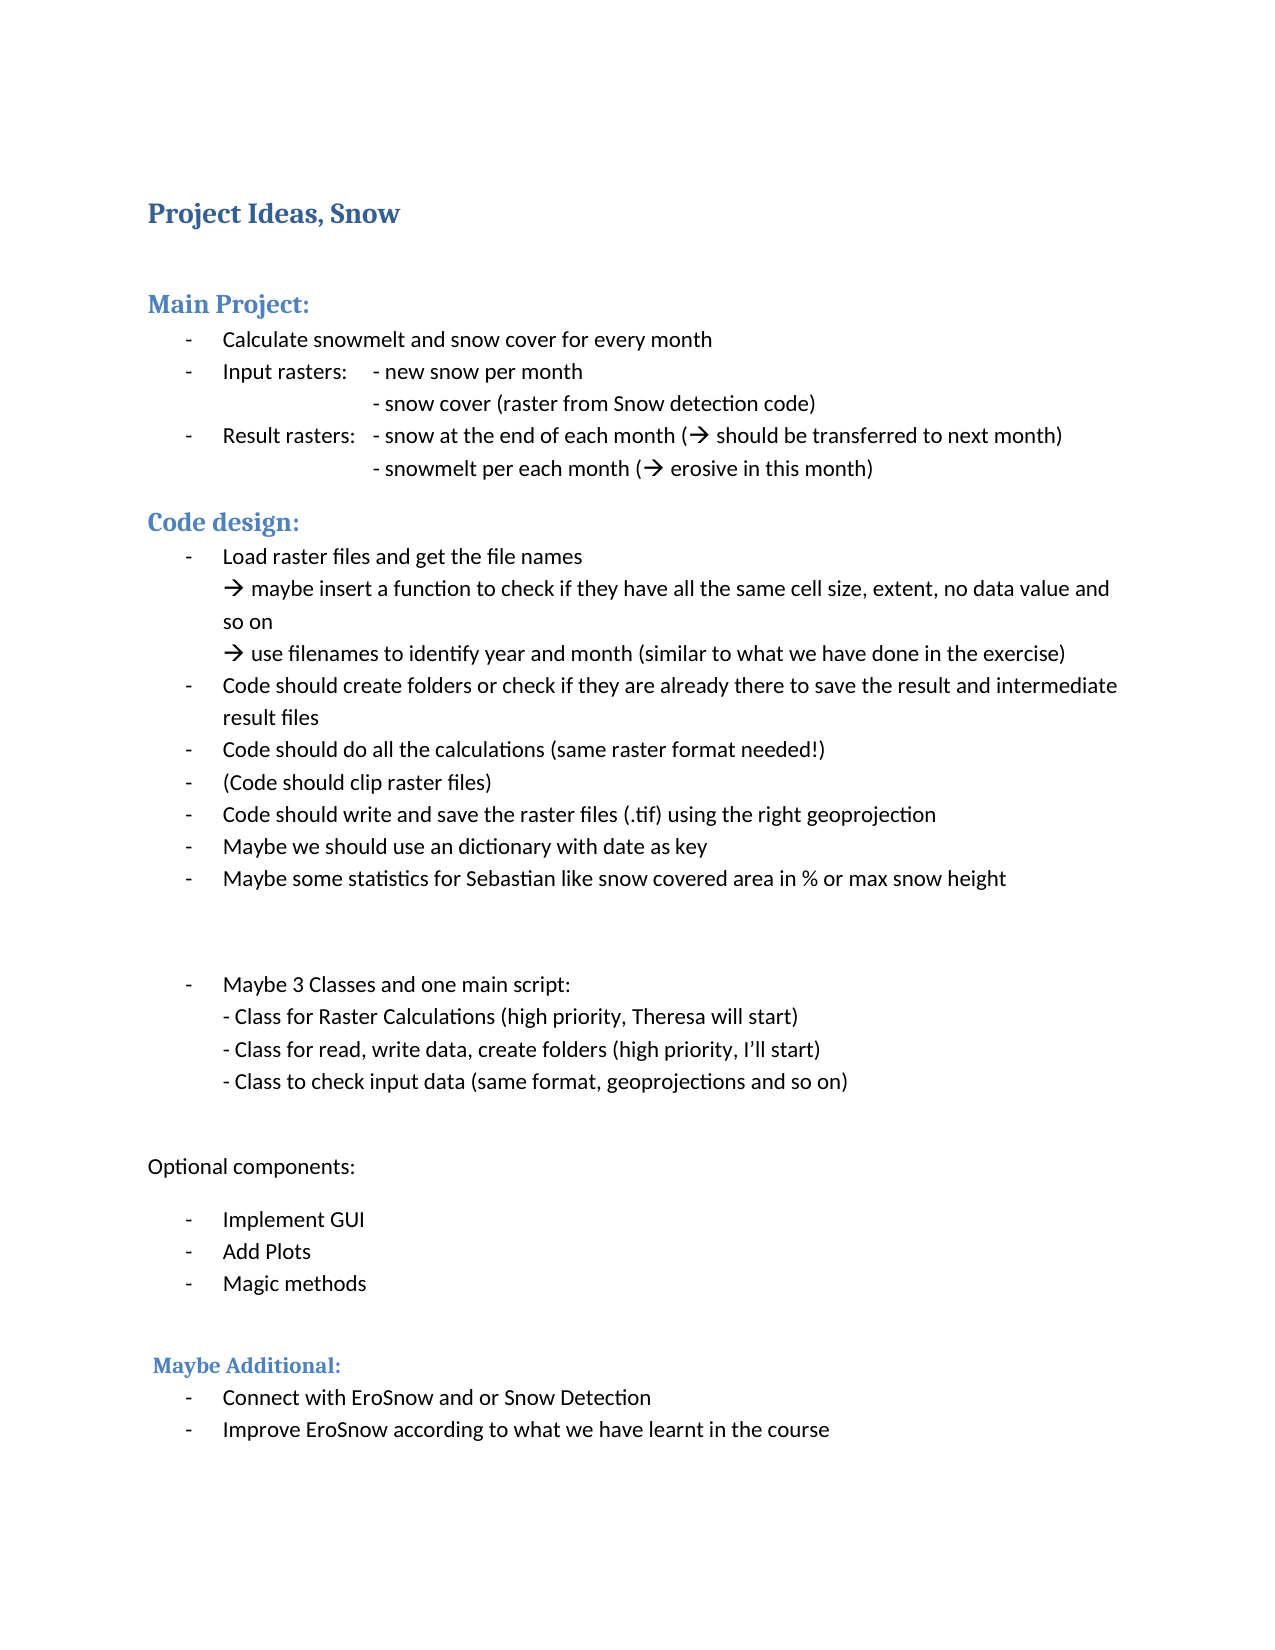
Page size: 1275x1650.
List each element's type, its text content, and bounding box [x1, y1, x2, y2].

subtitle Maybe Additional: [148, 1322, 1127, 1379]
list Result rasters: - snow at the end of each month ( should be transferred to next month) - snowmelt per each month ( erosive in this month) [185, 421, 1127, 482]
list Connect with EroSnow and or Snow Detection [185, 1383, 1127, 1411]
list Maybe some statistics for Sebastian like snow covered area in % or max snow height [185, 864, 1127, 892]
list Calculate snowmelt and snow cover for every month [185, 325, 1127, 353]
list Load raster files and get the file names maybe insert a function to check if they have all the same cell size, extent, no data value and so on use filenames to identify year and month (similar to what we have done in the exercise) [185, 542, 1127, 667]
list Maybe we should use an dictionary with date as key [185, 832, 1127, 860]
text Optional components: [148, 1152, 1127, 1180]
list Implement GUI [185, 1205, 1127, 1233]
list Improve EroSnow according to what we have learnt in the course [185, 1415, 1127, 1443]
list Code should write and save the raster files (.tif) using the right geoprojection [185, 800, 1127, 828]
list Code should create folders or check if they are already there to save the result and intermediate result files [185, 671, 1127, 731]
subtitle Main Project: [148, 289, 1127, 320]
list (Code should clip raster files) [185, 768, 1127, 796]
list Magic methods [185, 1269, 1127, 1297]
list Add Plots [185, 1237, 1127, 1265]
list Code should do all the calculations (same raster format needed!) [185, 736, 1127, 763]
subtitle Project Ideas, Snow [148, 198, 1127, 231]
list Maybe 3 Classes and one main script: - Class for Raster Calculations (high priority, Theresa will start) - Class for read, write data, create folders (high priority, I’ll start) - Class to check input data (same format, geoprojections and so on) [185, 970, 1127, 1095]
subtitle Code design: [148, 507, 1127, 538]
list Input rasters: - new snow per month - snow cover (raster from Snow detection code) [185, 357, 1127, 417]
